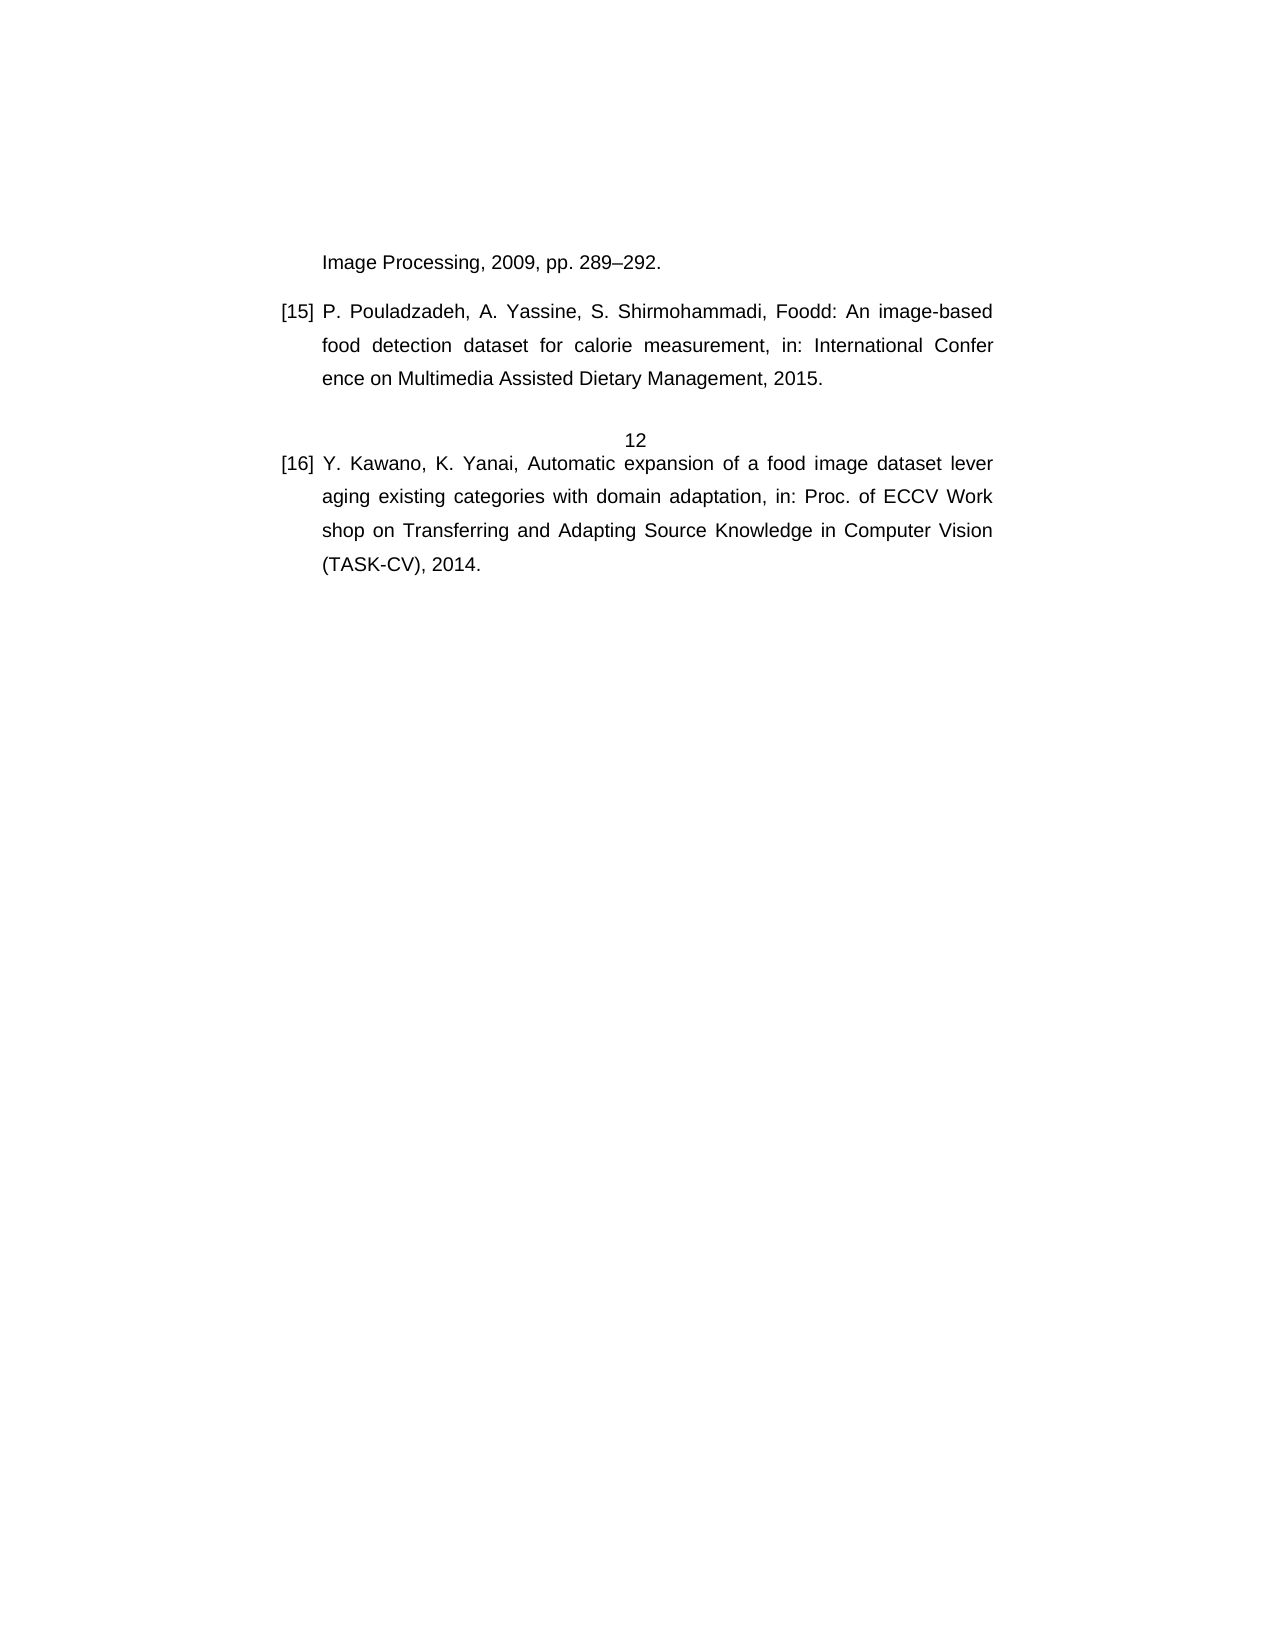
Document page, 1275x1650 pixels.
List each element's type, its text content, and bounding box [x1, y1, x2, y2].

text 12 [38, 429, 646, 451]
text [281, 251, 994, 273]
text [16] Y. Kawano, K. Yanai, Automatic expansion of a food image dataset lever aging existing categories with domain adaptation, in: Proc. of ECCV Work shop on Transferring and Adapting Source Knowledge in Computer Vision (TASK-CV), 2014. [281, 451, 994, 575]
text [15] P. Pouladzadeh, A. Yassine, S. Shirmohammadi, Foodd: An image-based food detection dataset for calorie measurement, in: International Confer ence on Multimedia Assisted Dietary Management, 2015. [281, 300, 994, 390]
